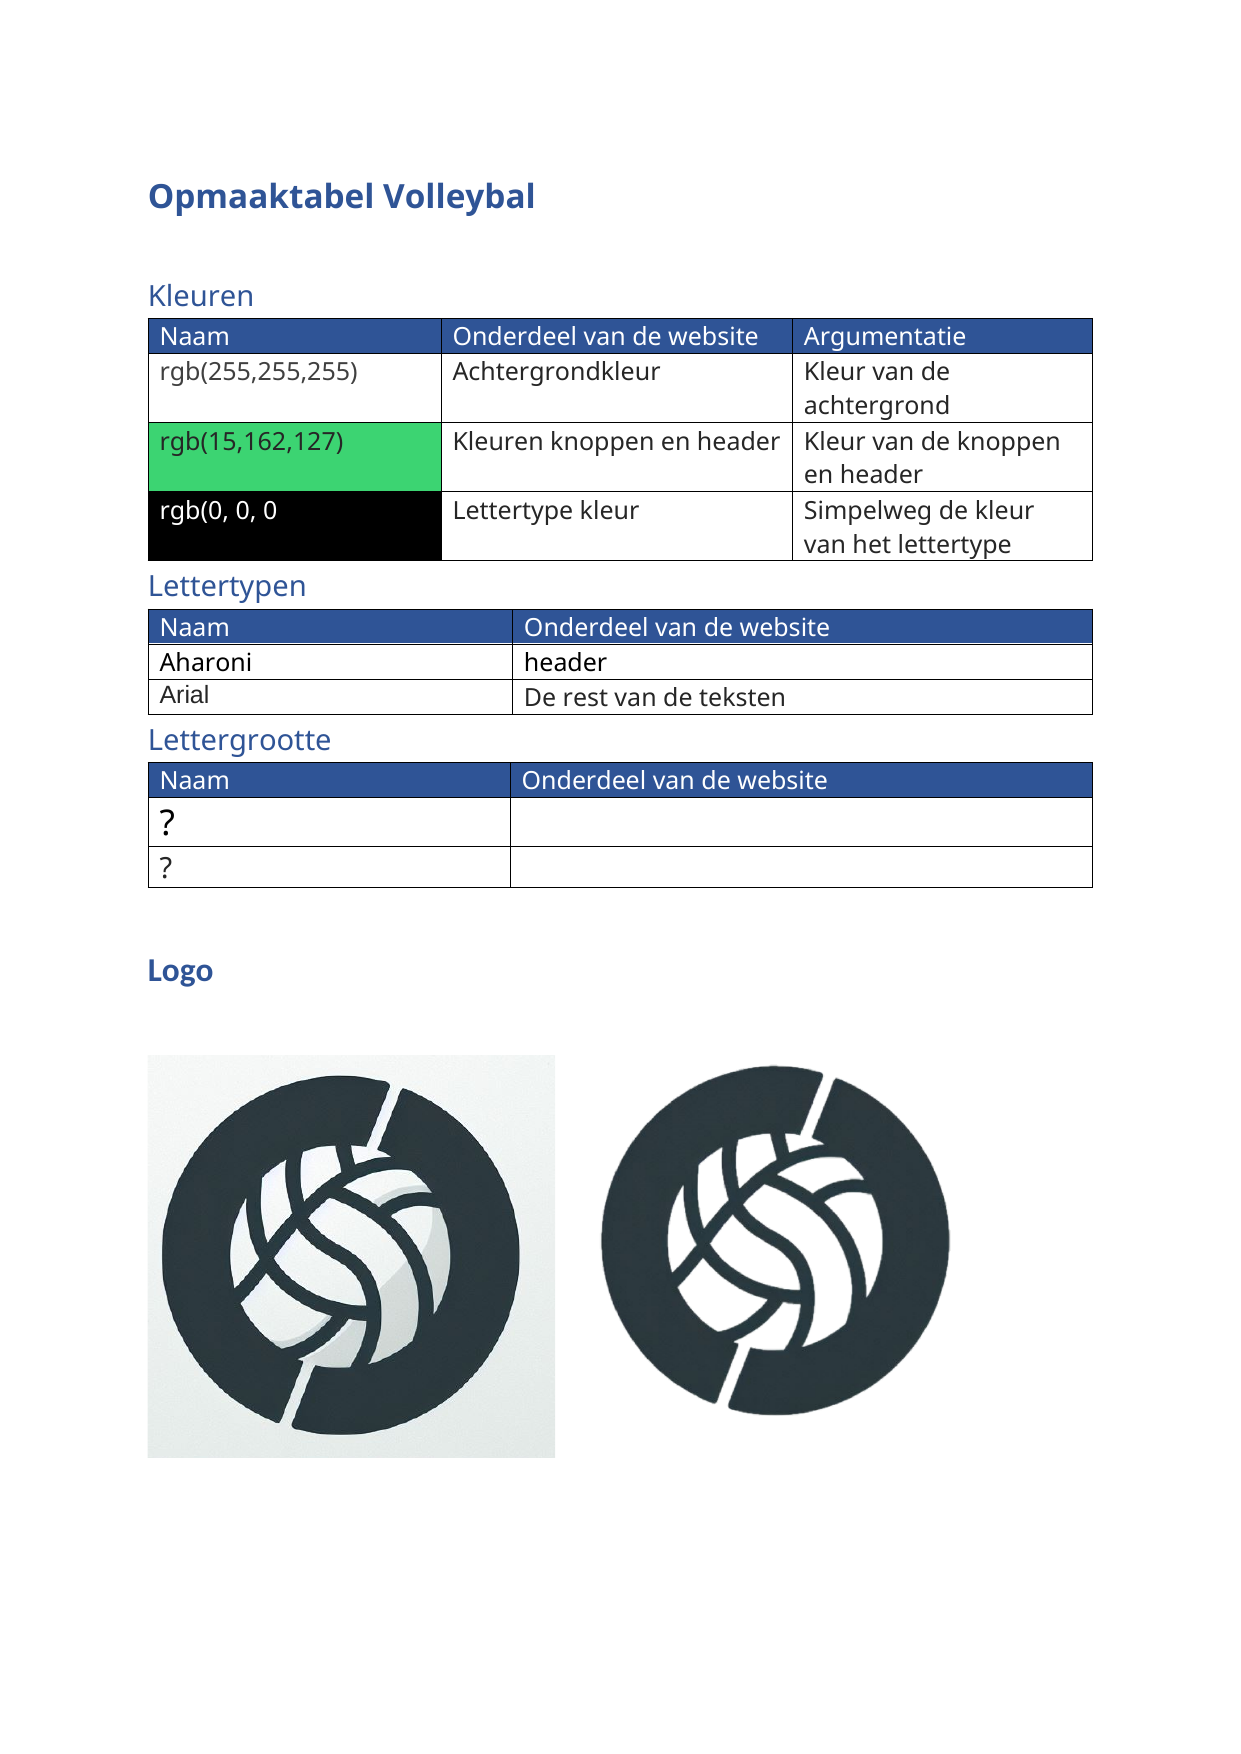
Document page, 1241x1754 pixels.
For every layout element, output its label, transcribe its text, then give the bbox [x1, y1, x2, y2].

table_cell [511, 847, 1092, 887]
table_cell rgb(255,255,255) [149, 354, 441, 422]
table_cell Achtergrondkleur [442, 354, 792, 422]
table_cell ? [149, 847, 510, 887]
table_cell rgb(15,162,127) [149, 423, 441, 491]
picture [147, 1009, 1004, 1458]
table_cell Kleuren knoppen en header [442, 423, 792, 491]
table_header Argumentatie [793, 319, 1092, 353]
table_cell Arial [149, 680, 512, 714]
text Logo [148, 948, 1093, 989]
table_cell Aharoni [149, 645, 512, 679]
text Opmaaktabel Volleybal [148, 173, 1093, 218]
table_header Naam [149, 763, 510, 797]
table_header Naam [149, 319, 441, 353]
table_header Naam [149, 610, 512, 643]
table_cell De rest van de teksten [513, 680, 1092, 714]
table_header Onderdeel van de website [442, 319, 792, 353]
table_cell Kleur van de knoppen en header [793, 423, 1092, 491]
table_header Onderdeel van de website [513, 610, 1092, 643]
table_cell Simpelweg de kleur van het lettertype [793, 492, 1092, 560]
text Lettergrootte [148, 719, 1093, 759]
table_cell Kleur van de achtergrond [793, 354, 1092, 422]
table_cell rgb(0, 0, 0 [149, 492, 441, 560]
text Lettertypen [148, 566, 1093, 605]
table_header Onderdeel van de website [511, 763, 1092, 797]
table_cell Lettertype kleur [442, 492, 792, 560]
table_cell ? [149, 798, 510, 846]
text Kleuren [148, 275, 1093, 315]
table_cell [511, 798, 1092, 846]
table_cell header [513, 645, 1092, 679]
